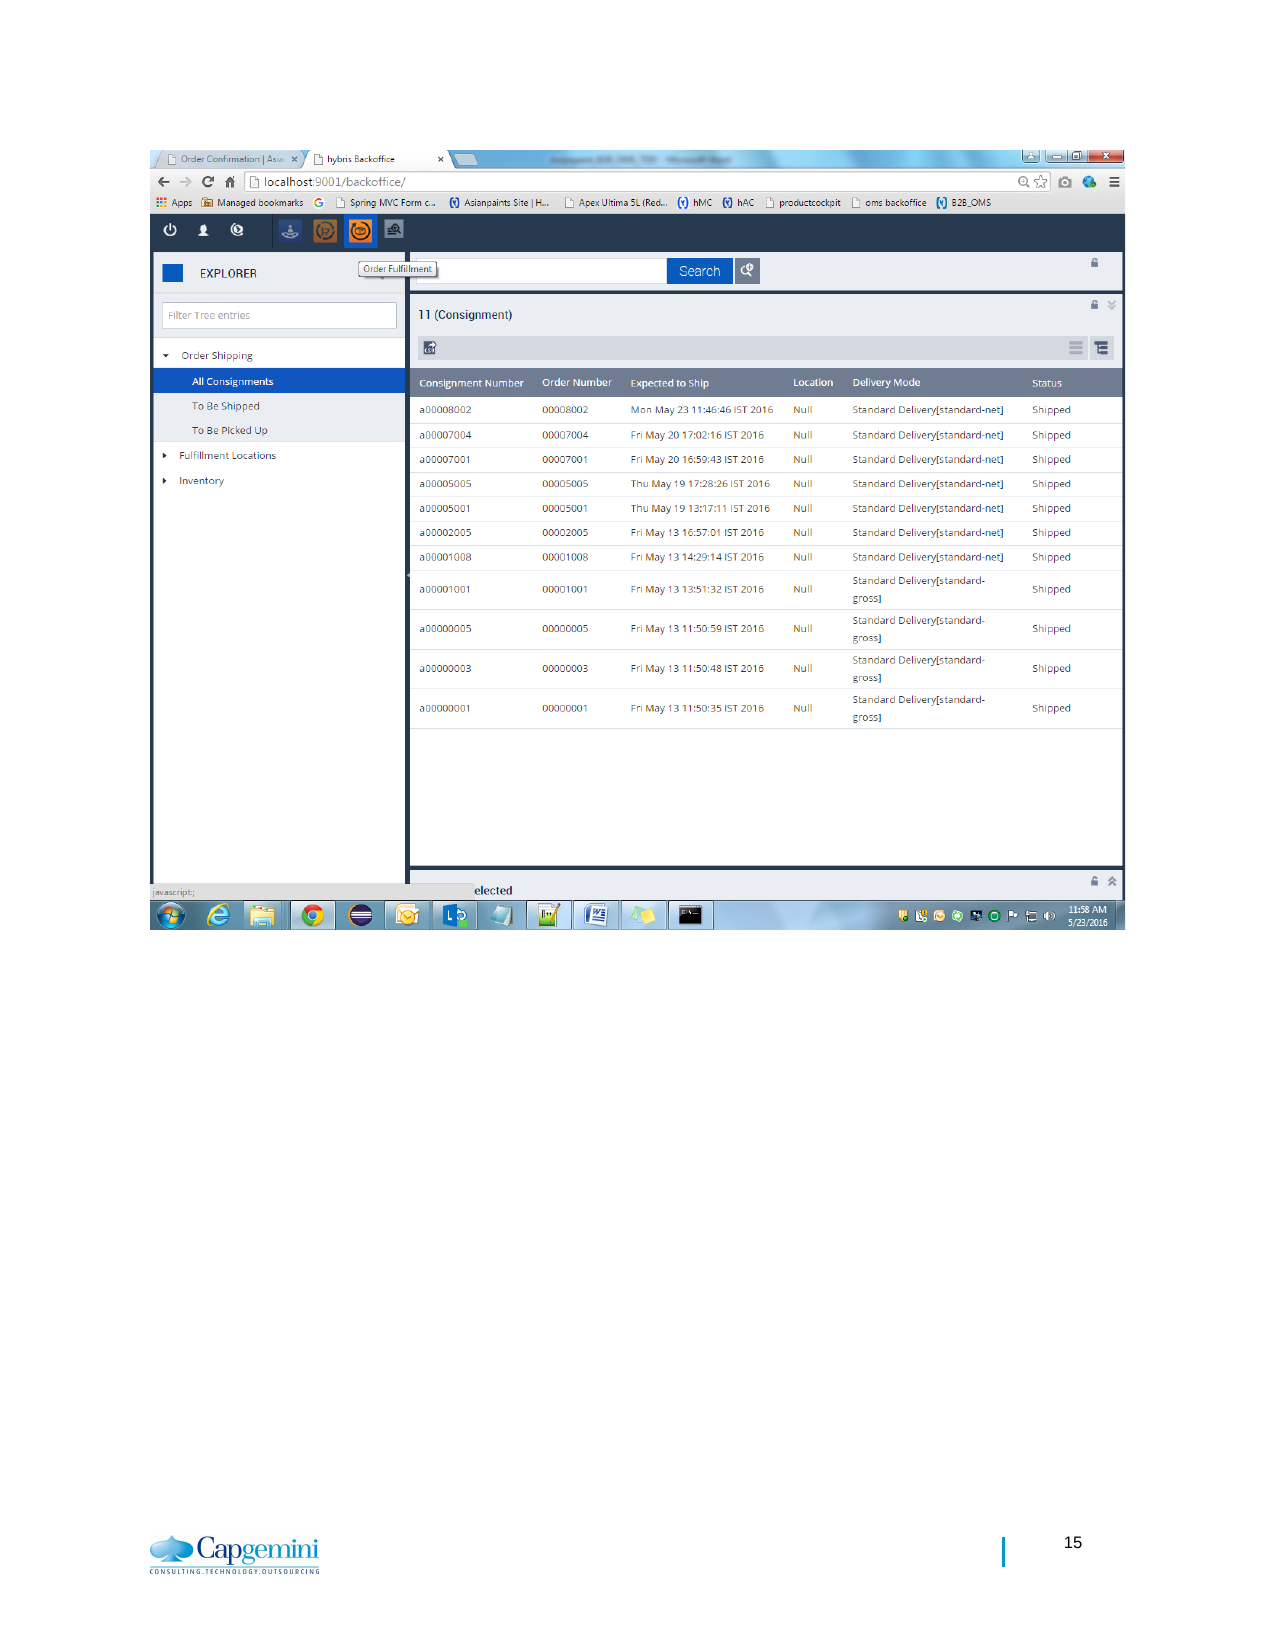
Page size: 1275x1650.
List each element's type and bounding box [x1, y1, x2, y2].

picture [150, 150, 1125, 930]
picture [150, 1535, 319, 1574]
